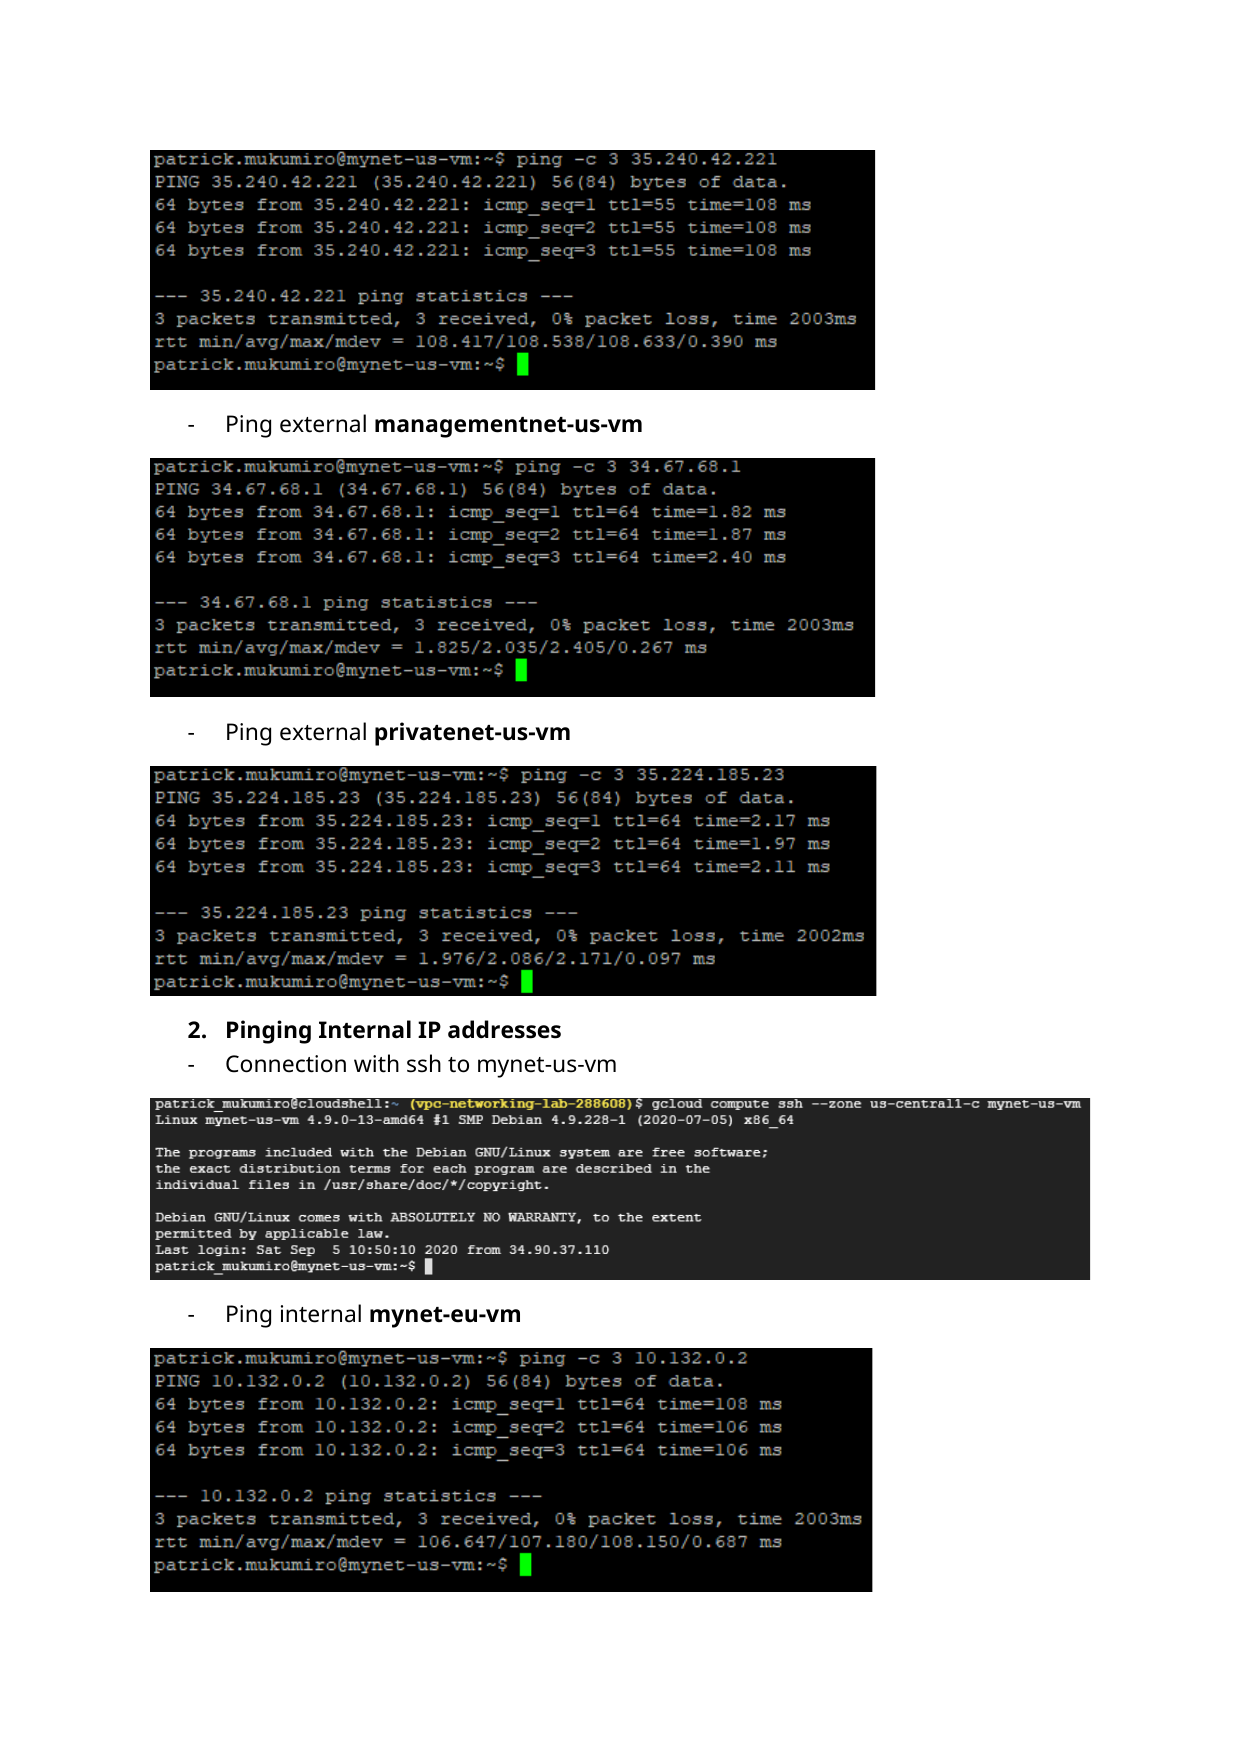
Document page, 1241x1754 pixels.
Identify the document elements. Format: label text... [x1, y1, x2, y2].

list Ping external managementnet-us-vm [187, 408, 1090, 439]
list Pinging Internal IP addresses [187, 1014, 1090, 1046]
list Ping external privatenet-us-vm [187, 716, 1090, 747]
list Ping internal mynet-eu-vm [187, 1298, 1090, 1329]
list Connection with ssh to mynet-us-vm [187, 1048, 1090, 1079]
